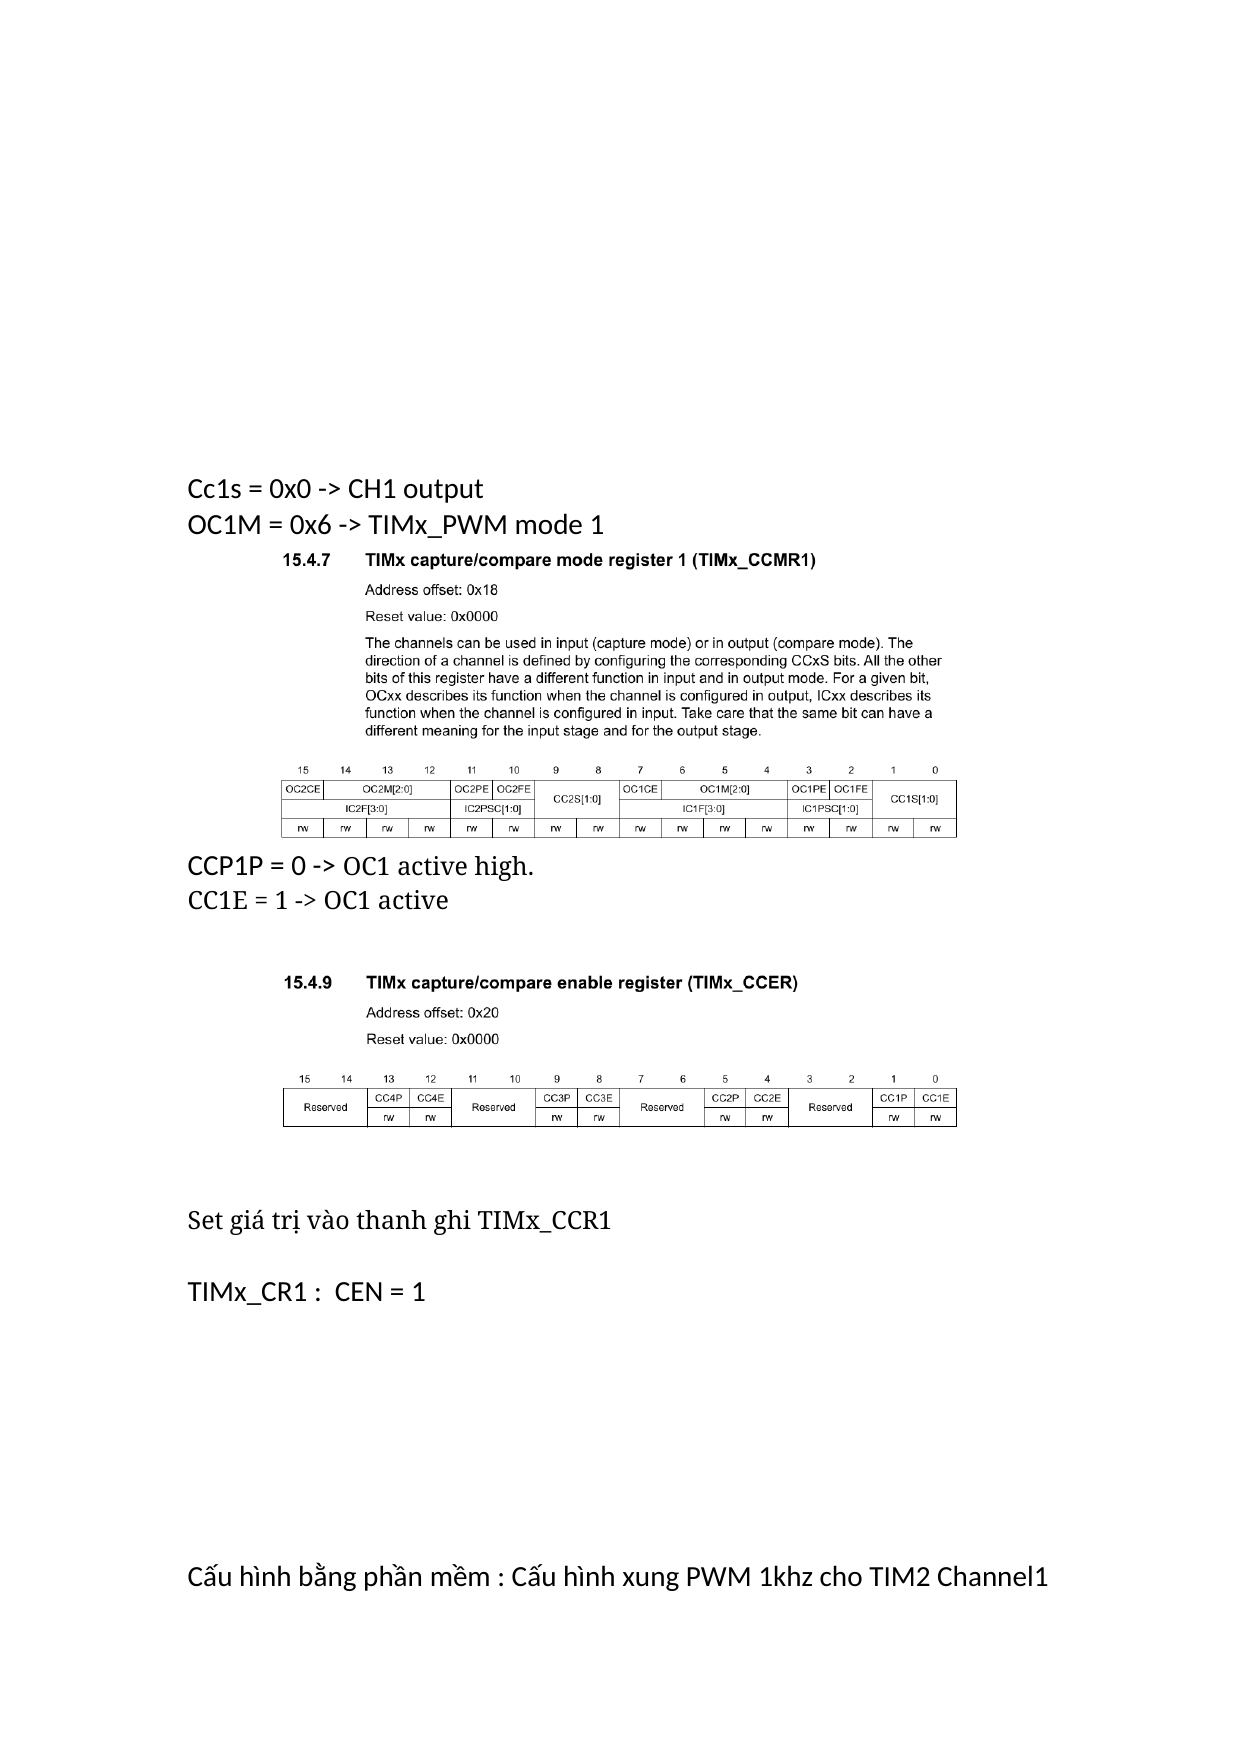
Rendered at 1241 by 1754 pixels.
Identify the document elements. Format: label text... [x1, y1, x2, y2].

picture [187, 950, 1053, 1134]
list TIMx_CR1 : CEN = 1 [187, 1273, 1053, 1308]
list CC1E = 1 -> OC1 active [187, 882, 1053, 917]
list OC1M = 0x6 -> TIMx_PWM mode 1 [187, 506, 1053, 541]
picture [187, 541, 1053, 847]
list CCP1P = 0 -> OC1 active high. [187, 847, 1053, 882]
list Cấu hình bằng phần mềm : Cấu hình xung PWM 1khz cho TIM2 Channel1 [187, 1558, 1053, 1593]
list Set giá trị vào thanh ghi TIMx_CCR1 [187, 1203, 1053, 1237]
list Cc1s = 0x0 -> CH1 output [187, 471, 1053, 506]
